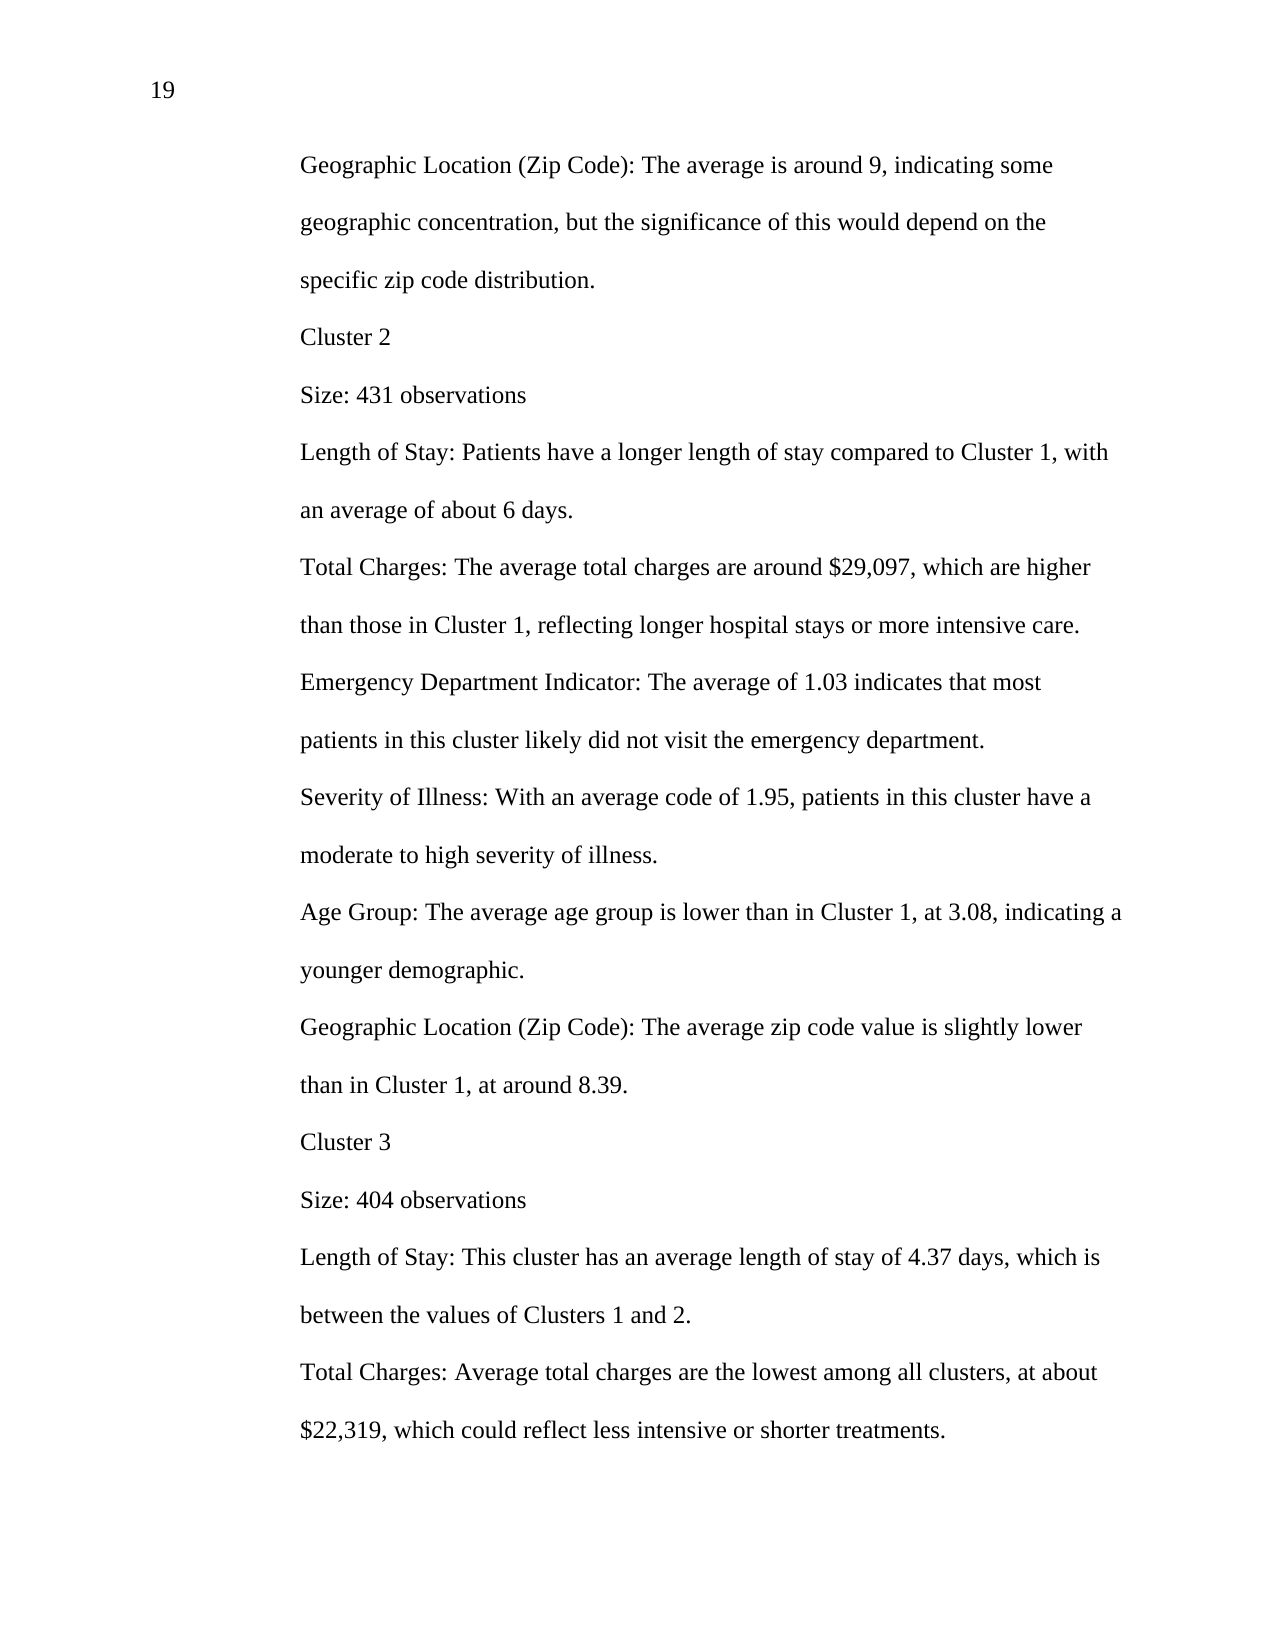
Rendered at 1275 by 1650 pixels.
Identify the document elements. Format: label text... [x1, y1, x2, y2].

text Cluster 3 [300, 1127, 1125, 1156]
text Geographic Location (Zip Code): The average zip code value is slightly lower than in Cluster 1, at around 8.39. [300, 1012, 1125, 1099]
text Emergency Department Indicator: The average of 1.03 indicates that most patients in this cluster likely did not visit the emergency department. [300, 667, 1125, 754]
text Severity of Illness: With an average code of 1.95, patients in this cluster have a moderate to high severity of illness. [300, 782, 1125, 869]
text Cluster 2 [300, 322, 1125, 351]
text Age Group: The average age group is lower than in Cluster 1, at 3.08, indicating a younger demographic. [300, 897, 1125, 984]
text Length of Stay: This cluster has an average length of stay of 4.37 days, which is between the values of Clusters 1 and 2. [300, 1242, 1125, 1329]
text Size: 404 observations [300, 1185, 1125, 1214]
text Total Charges: The average total charges are around $29,097, which are higher than those in Cluster 1, reflecting longer hospital stays or more intensive care. [300, 552, 1125, 639]
text Length of Stay: Patients have a longer length of stay compared to Cluster 1, with an average of about 6 days. [300, 437, 1125, 524]
text Total Charges: Average total charges are the lowest among all clusters, at about $22,319, which could reflect less intensive or shorter treatments. [300, 1357, 1125, 1444]
text Size: 431 observations [300, 380, 1125, 409]
text Geographic Location (Zip Code): The average is around 9, indicating some geographic concentration, but the significance of this would depend on the specific zip code distribution. [300, 150, 1125, 294]
